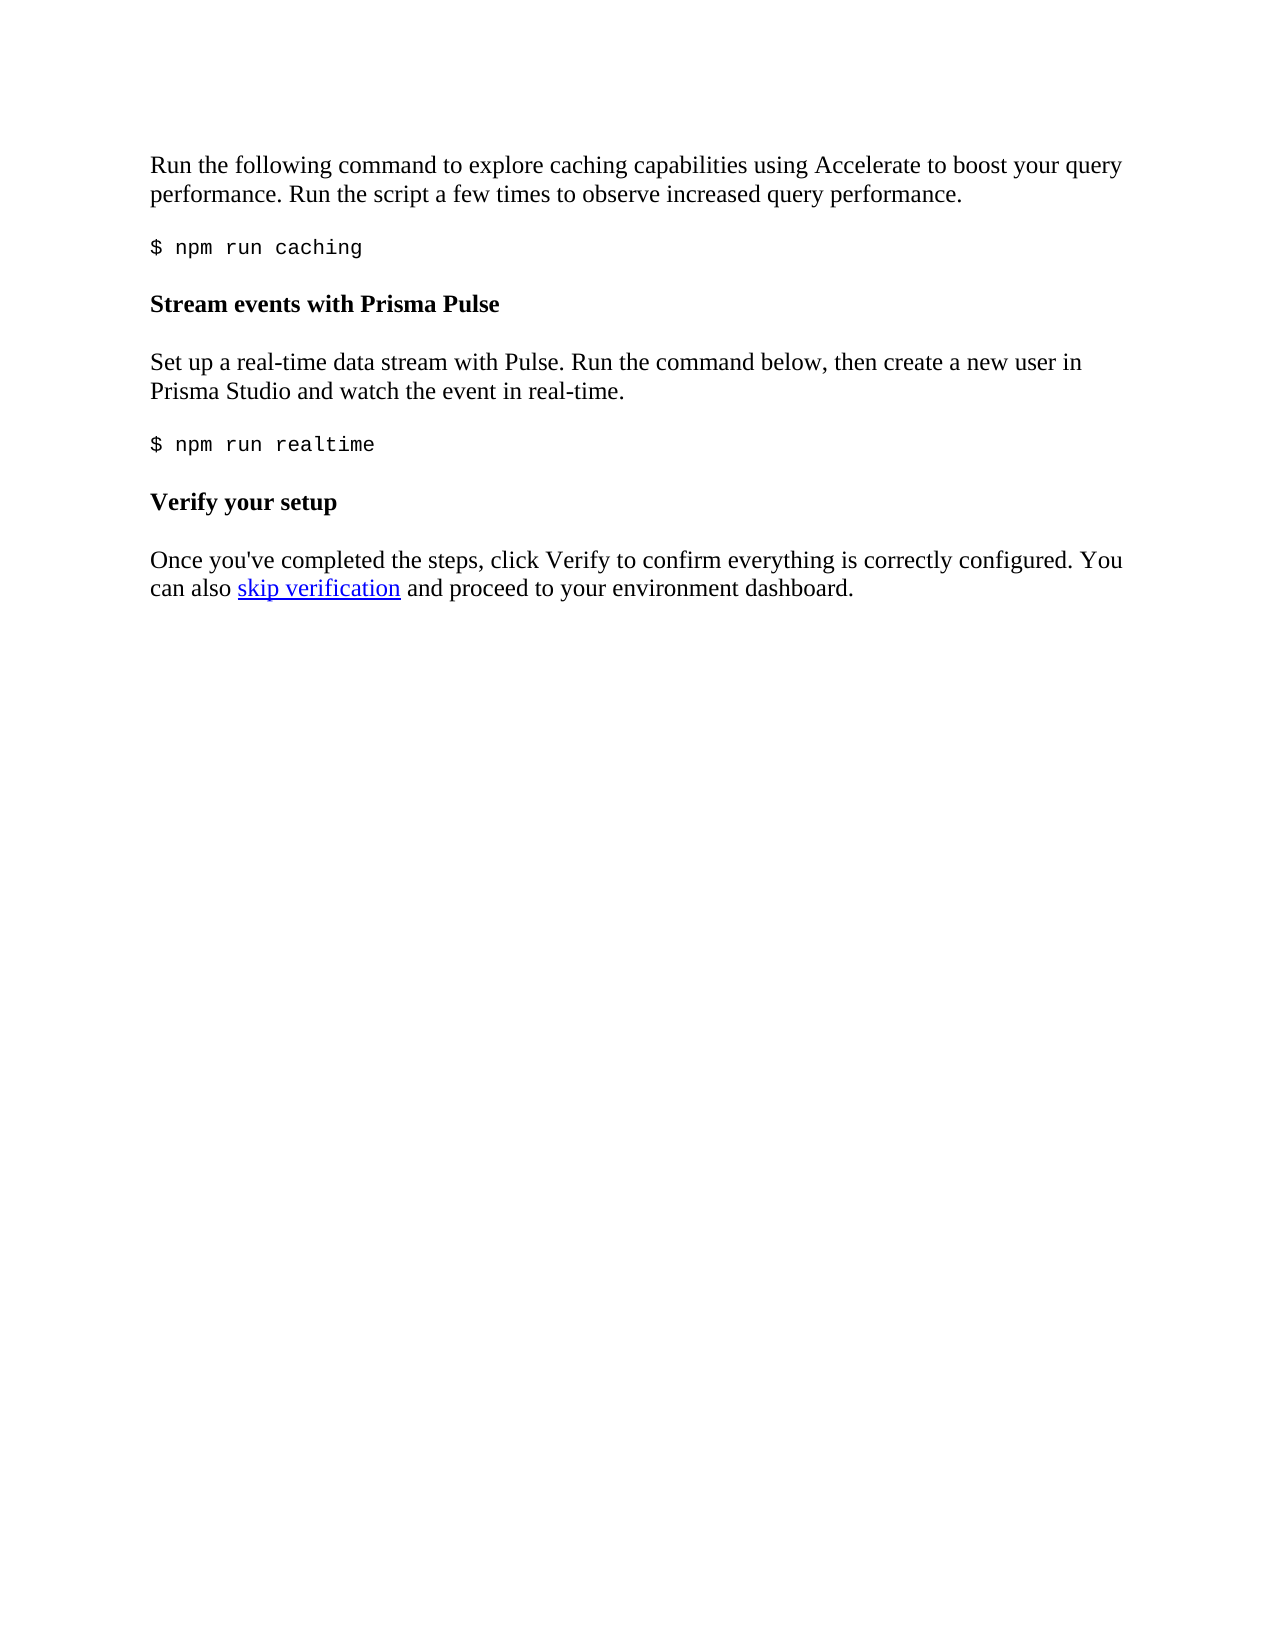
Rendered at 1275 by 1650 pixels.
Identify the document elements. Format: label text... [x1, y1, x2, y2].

text $ npm run caching [150, 237, 1125, 260]
text Set up a real-time data stream with Pulse. Run the command below, then create a new user in Prisma Studio and watch the event in real-time. [150, 347, 1125, 405]
text Stream events with Prisma Pulse [150, 289, 1125, 318]
text Once you've completed the steps, click Verify to confirm everything is correctly configured. You can also skip verification and proceed to your environment dashboard. [150, 545, 1125, 602]
text $ npm run realtime [150, 434, 1125, 458]
text Verify your setup [150, 487, 1125, 516]
text Run the following command to explore caching capabilities using Accelerate to boost your query performance. Run the script a few times to observe increased query performance. [150, 150, 1125, 207]
